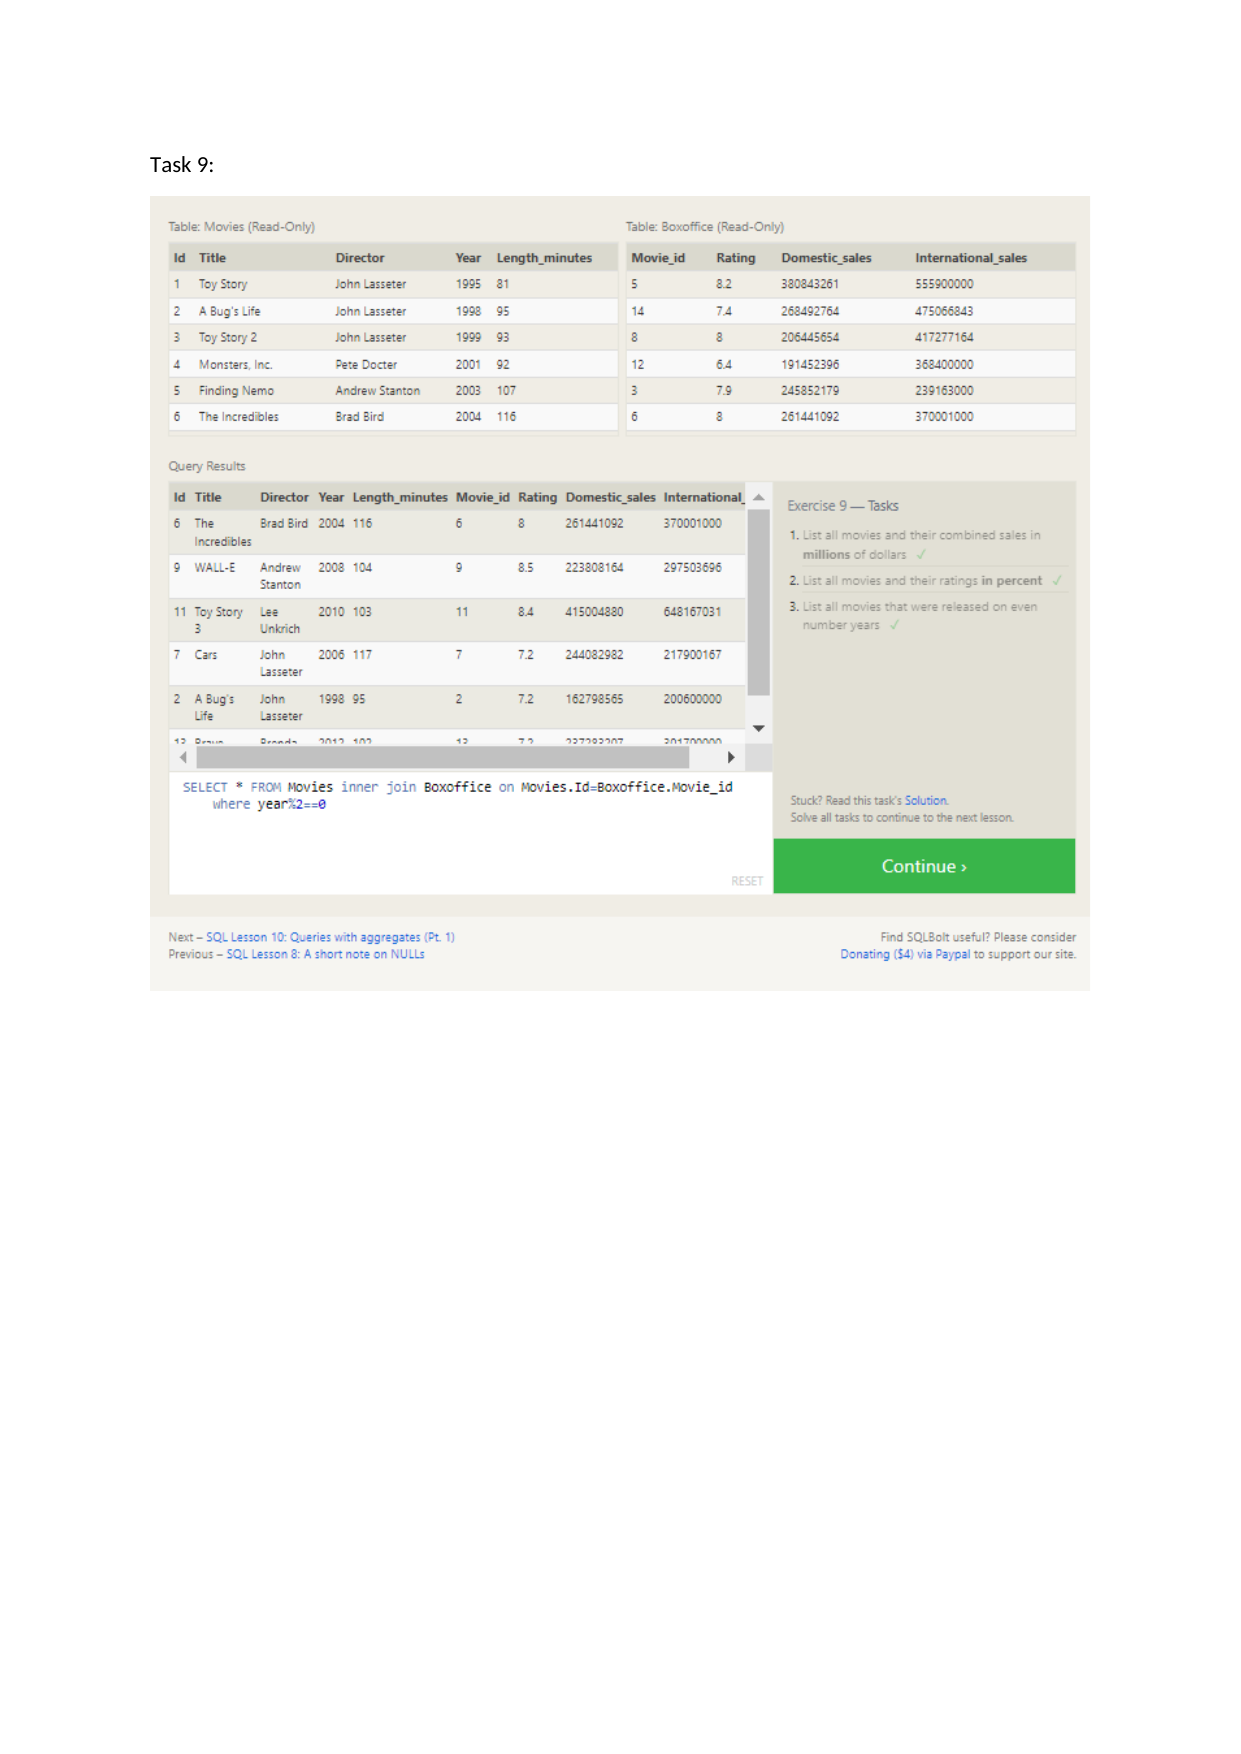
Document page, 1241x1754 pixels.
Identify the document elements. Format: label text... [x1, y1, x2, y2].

picture [150, 196, 1091, 991]
text Task 9: [150, 150, 1090, 178]
